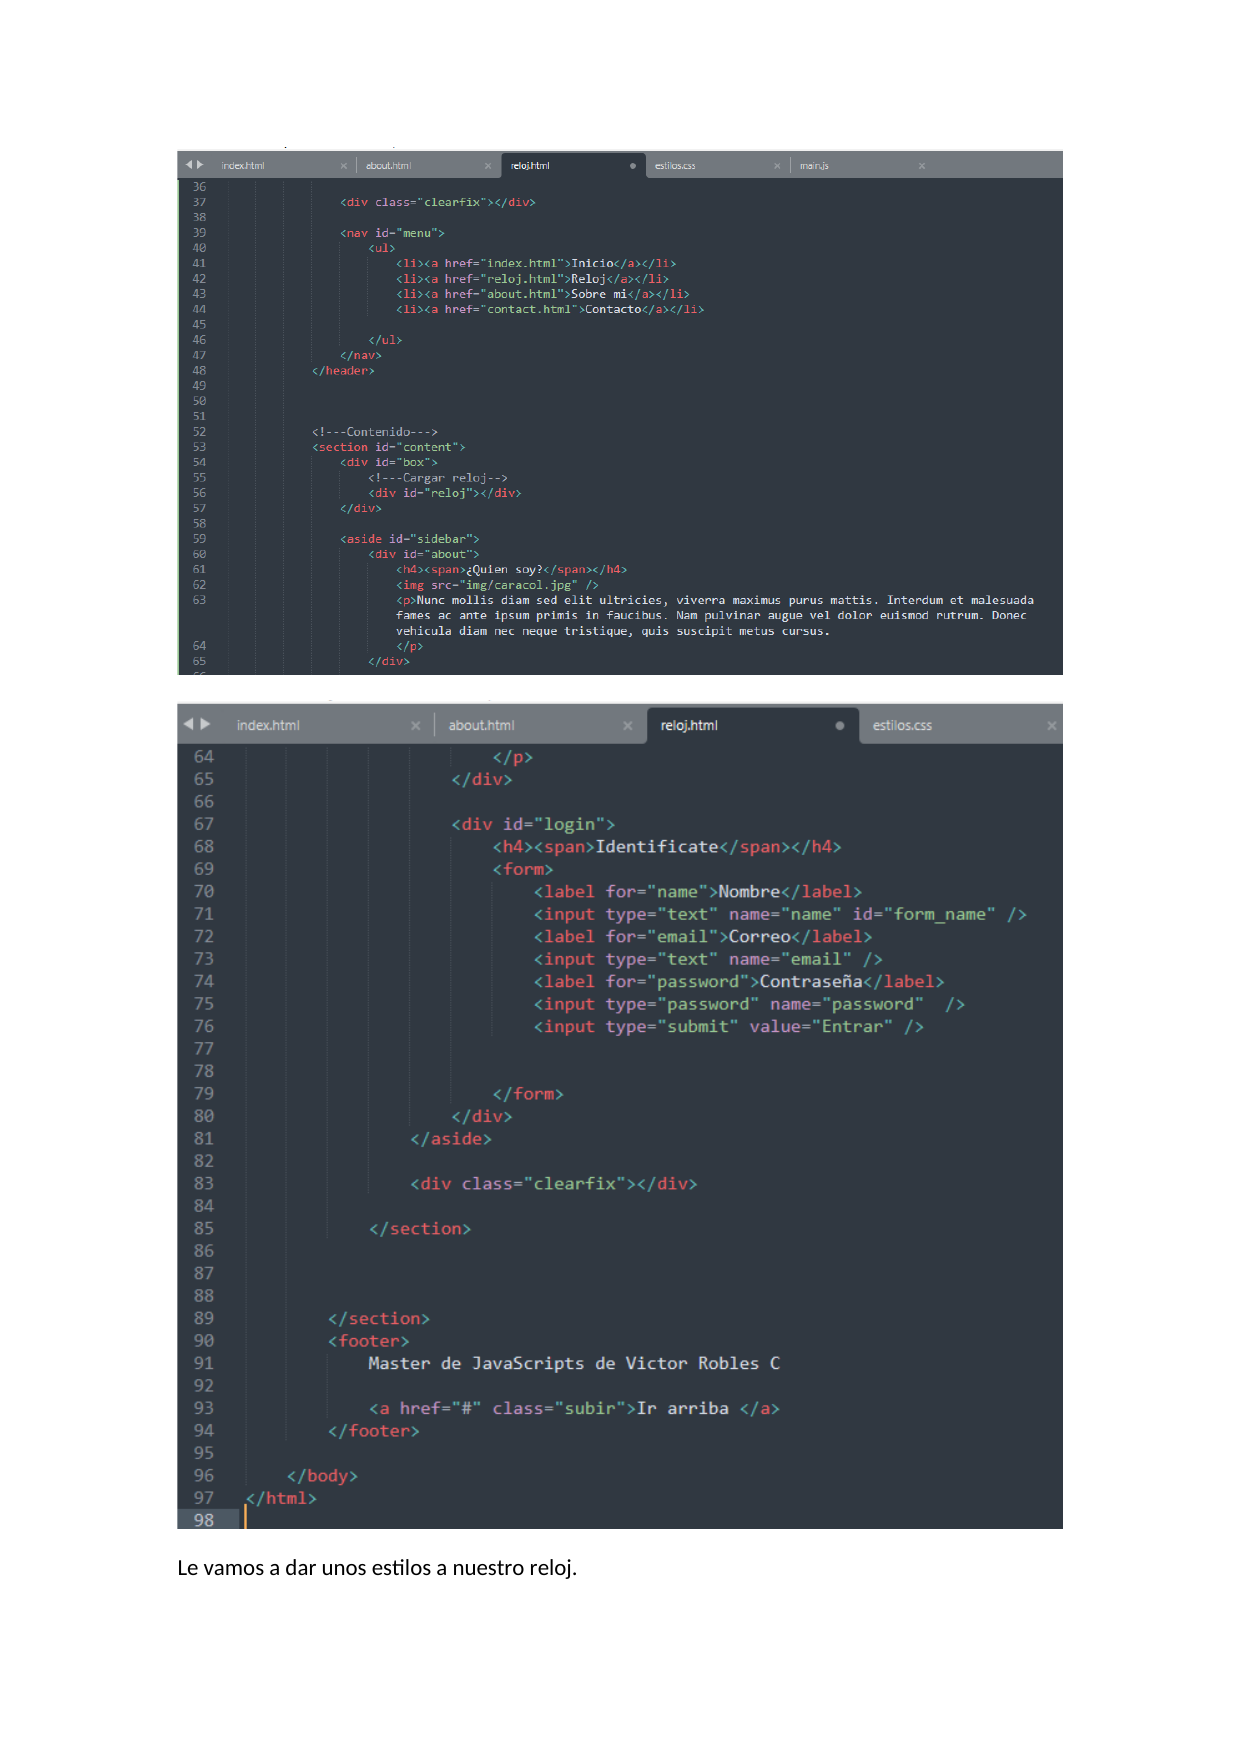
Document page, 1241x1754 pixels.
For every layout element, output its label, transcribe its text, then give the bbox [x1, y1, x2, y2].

picture [177, 147, 1063, 675]
text Le vamos a dar unos estilos a nuestro reloj. [177, 1553, 1063, 1582]
picture [177, 700, 1063, 1529]
